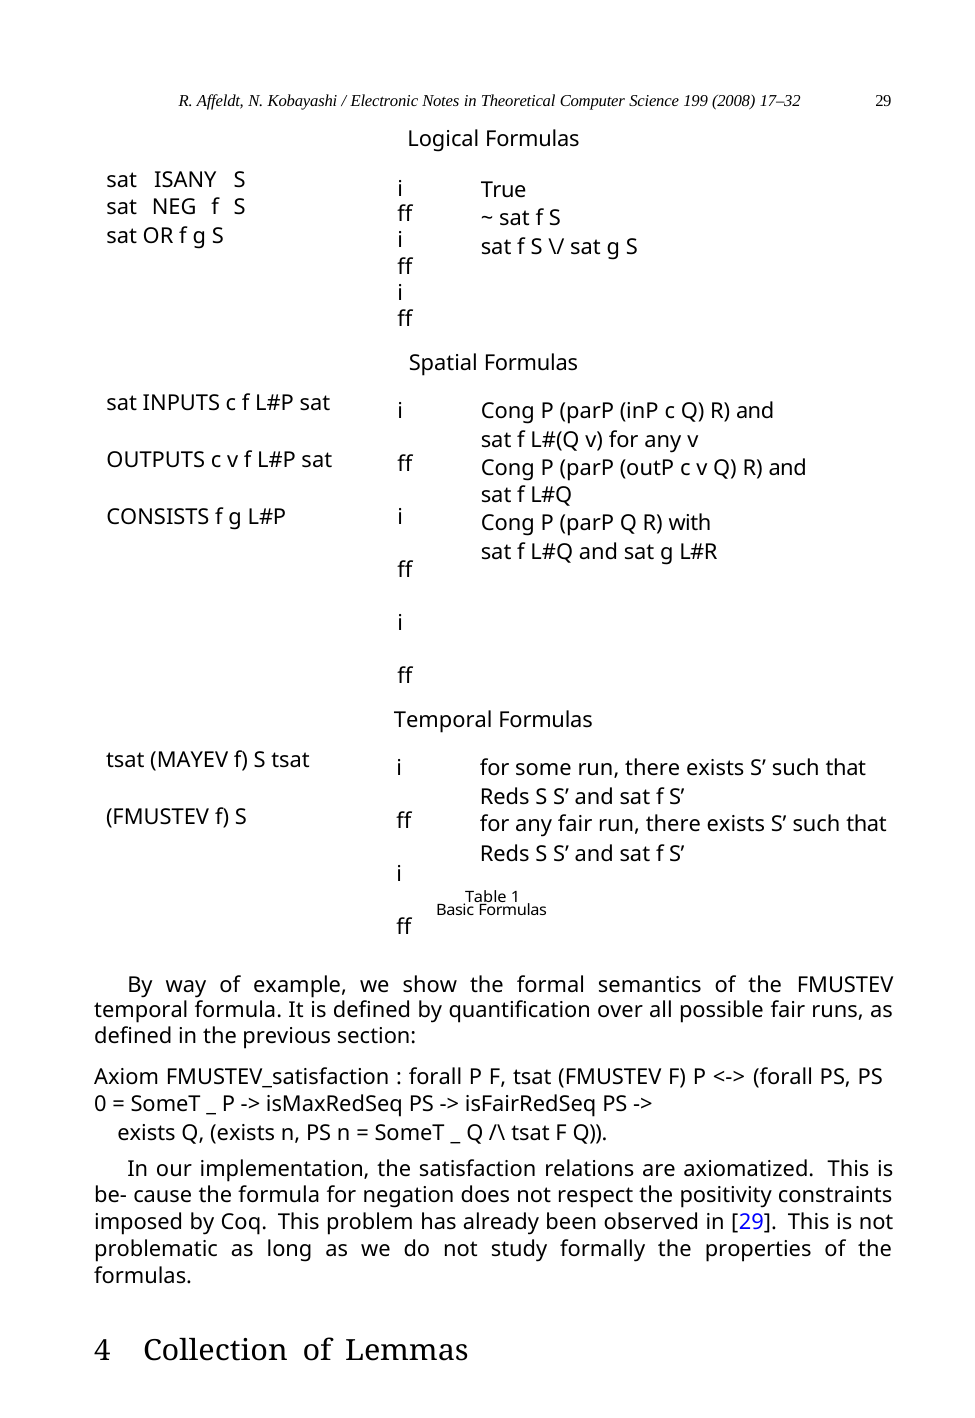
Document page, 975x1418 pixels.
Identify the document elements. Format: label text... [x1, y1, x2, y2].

text sat ISANY S sat NEG f S sat OR f g S [106, 164, 246, 249]
text sat f L#Q and sat g L#R [481, 536, 919, 566]
subtitle Collection of Lemmas [94, 1329, 919, 1369]
text Reds S S’ and sat f S’ [479, 837, 919, 867]
text True [481, 175, 919, 204]
text sat f S \/ sat g S [481, 231, 919, 260]
text Cong P (parP (inP c Q) R) and [481, 395, 919, 425]
text Table 1 Basic Formulas [436, 891, 551, 920]
text In our implementation, the satisfaction relations are axiomatized. This is be- cause the formula for negation does not respect the positivity constraints imposed by Coq. This problem has already been observed in [29]. This is not problematic as long as we do not study formally the properties of the formulas. [94, 1155, 893, 1290]
text sat f L#(Q v) for any v [481, 425, 919, 453]
text sat INPUTS c f L#P sat OUTPUTS c v f L#P sat CONSISTS f g L#P [106, 387, 350, 531]
text iff iff iff [397, 395, 416, 690]
text Temporal Formulas [71, 704, 916, 733]
text tsat (MAYEV f) S tsat (FMUSTEV f) S [106, 744, 315, 831]
text iff iff [396, 752, 415, 941]
text for some run, there exists S’ such that [479, 752, 919, 782]
text By way of example, we show the formal semantics of the FMUSTEV temporal formula. It is defined by quantification over all possible fair runs, as defined in the previous section: [94, 972, 893, 1049]
text Axiom FMUSTEV_satisfaction : forall P F, tsat (FMUSTEV F) P <-> (forall PS, PS 0 = SomeT _ P -> isMaxRedSeq PS -> isFairRedSeq PS -> [94, 1062, 883, 1118]
text Cong P (parP (outP c v Q) R) and [481, 453, 919, 482]
text Logical Formulas [71, 123, 916, 153]
text sat f L#Q [481, 482, 919, 508]
text exists Q, (exists n, PS n = SomeT _ Q /\ tsat F Q)). [117, 1118, 919, 1146]
text Reds S S’ and sat f S’ [479, 782, 919, 810]
text Spatial Formulas [71, 347, 916, 377]
text ~ sat f S [481, 204, 919, 231]
text Cong P (parP Q R) with [481, 508, 919, 536]
text iff iff iff [397, 176, 416, 333]
text for any fair run, there exists S’ such that [479, 810, 919, 837]
